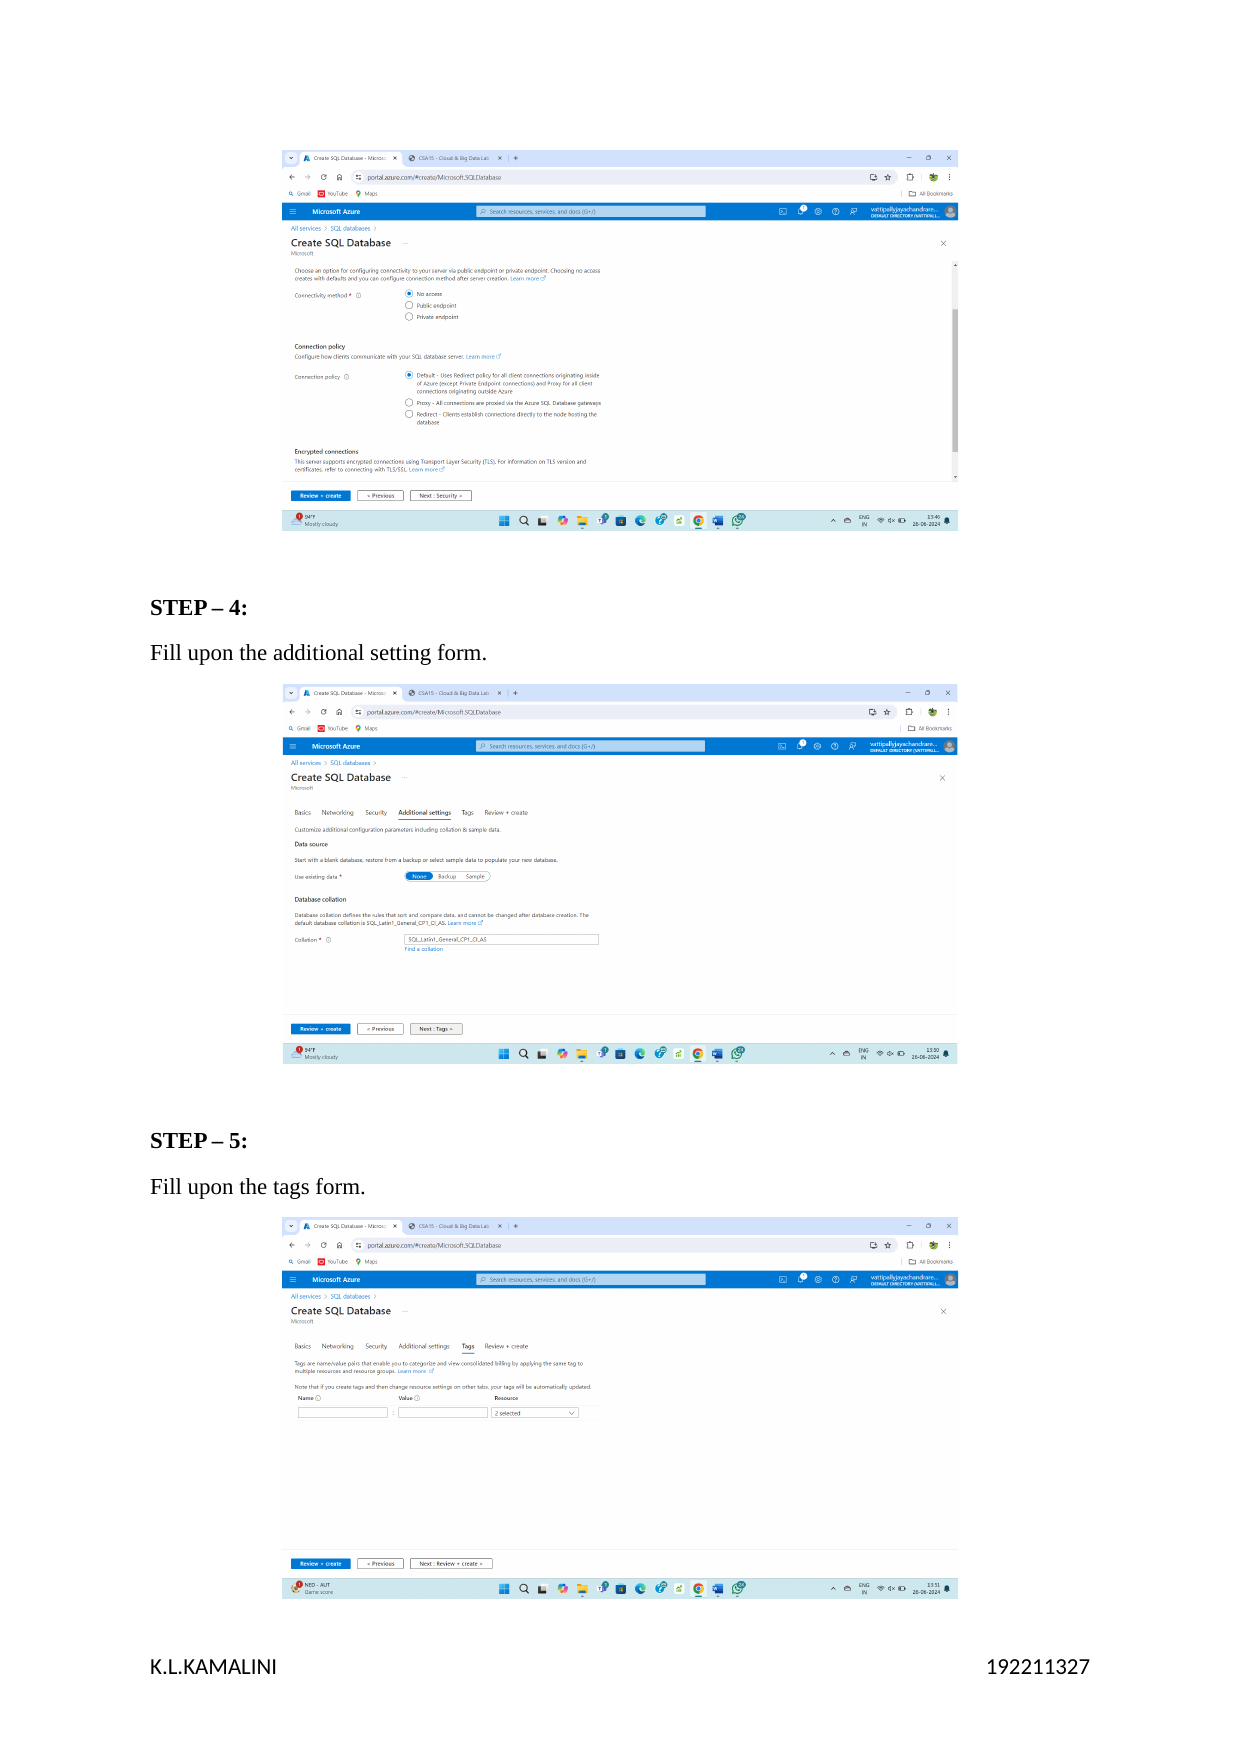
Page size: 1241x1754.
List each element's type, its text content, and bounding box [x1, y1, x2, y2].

picture [282, 684, 958, 1064]
text STEP – 5: [150, 1128, 1090, 1154]
text STEP – 4: [150, 594, 1090, 621]
text Fill upon the additional setting form. [150, 639, 1090, 666]
picture [282, 150, 959, 531]
picture [282, 1217, 959, 1599]
text Fill upon the tags form. [150, 1173, 1090, 1199]
